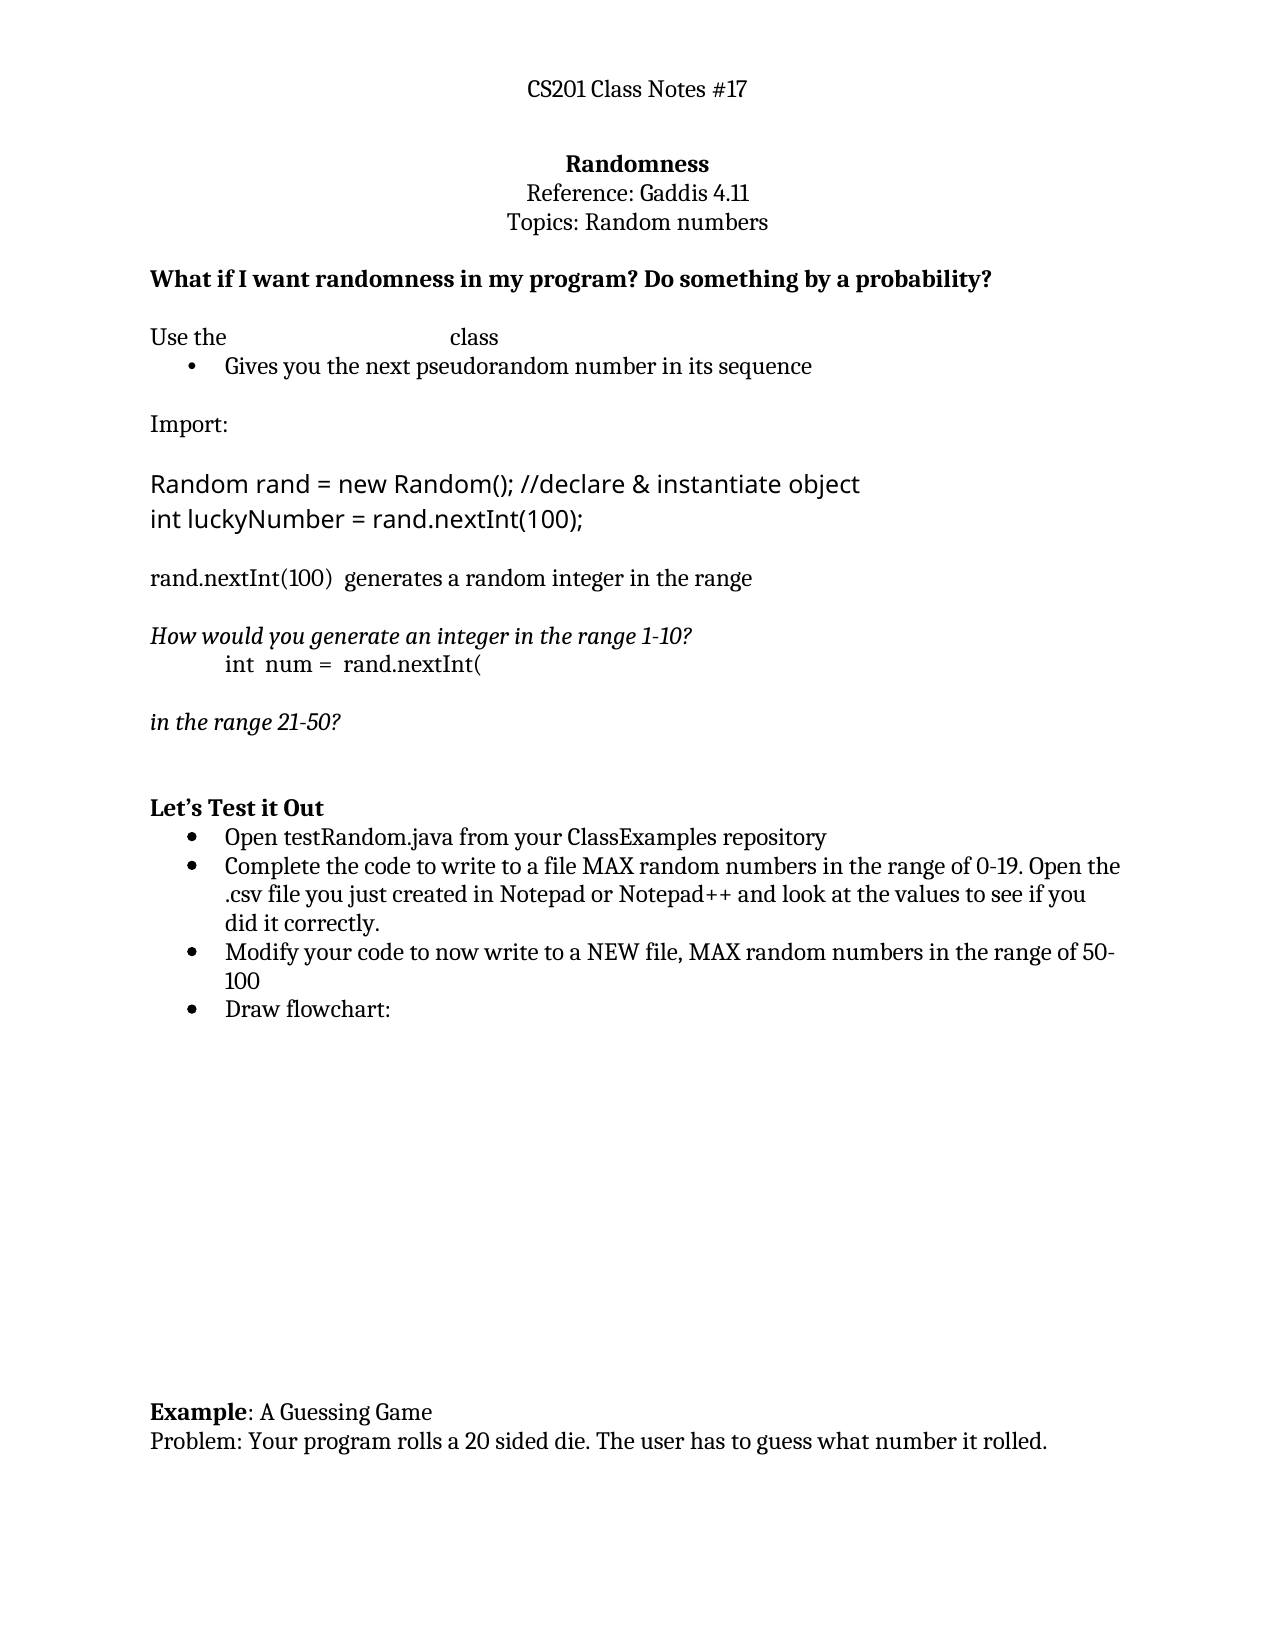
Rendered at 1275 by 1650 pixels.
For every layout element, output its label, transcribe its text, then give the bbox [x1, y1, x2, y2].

text What if I want randomness in my program? Do something by a probability? [150, 265, 1125, 294]
text Reference: Gaddis 4.11 [150, 179, 1125, 207]
text Random rand = new Random(); //declare & instantiate object [150, 467, 1125, 501]
text in the range 21-50? [150, 708, 1125, 737]
list Open testRandom.java from your ClassExamples repository [187, 823, 1125, 852]
text Import: [150, 410, 1125, 438]
text Example: A Guessing Game [150, 1398, 1125, 1427]
list Complete the code to write to a file MAX random numbers in the range of 0-19. Open the .csv file you just created in Notepad or Notepad++ and look at the values to see if you did it correctly. [187, 852, 1125, 938]
text Let’s Test it Out [150, 794, 1125, 823]
list Modify your code to now write to a NEW file, MAX random numbers in the range of 50-100 [187, 938, 1125, 995]
text int num = rand.nextInt( [150, 650, 1125, 679]
text How would you generate an integer in the range 1-10? [150, 622, 1125, 650]
text rand.nextInt(100) generates a random integer in the range [150, 564, 1125, 593]
text Randomness [150, 150, 1125, 179]
text Problem: Your program rolls a 20 sided die. The user has to guess what number it rolled. [150, 1427, 1125, 1455]
text int luckyNumber = rand.nextInt(100); [150, 501, 1125, 535]
list Gives you the next pseudorandom number in its sequence [187, 351, 1125, 381]
list Draw flowchart: [187, 995, 1125, 1024]
text Use the class [150, 322, 1125, 351]
text Topics: Random numbers [150, 207, 1125, 236]
